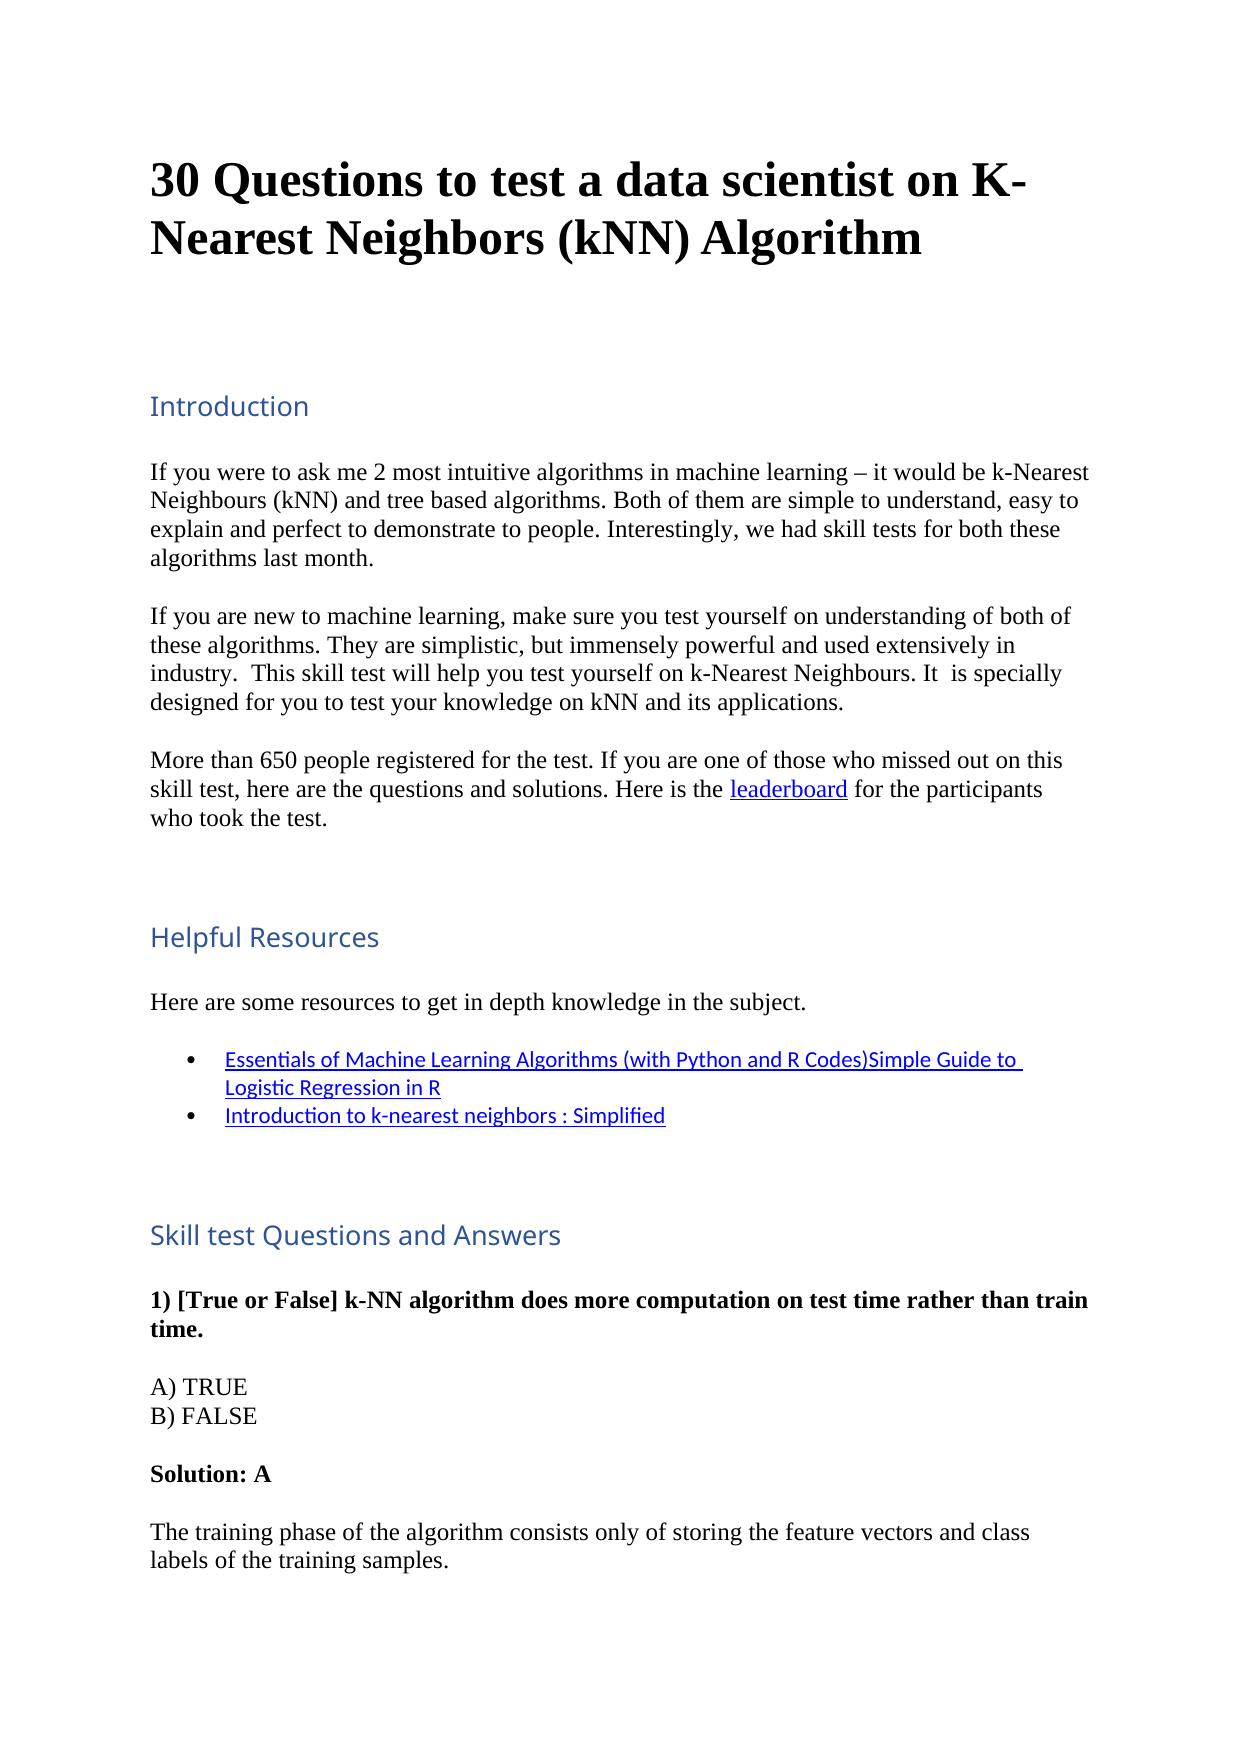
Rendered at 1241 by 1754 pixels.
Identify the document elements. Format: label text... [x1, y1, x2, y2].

text A) TRUE B) FALSE [150, 1372, 1090, 1430]
text If you were to ask me 2 most intuitive algorithms in machine learning – it would be k-Nearest Neighbours (kNN) and tree based algorithms. Both of them are simple to understand, easy to explain and perfect to demonstrate to people. Interestingly, we had skill tests for both these algorithms last month. [150, 457, 1090, 572]
text 30 Questions to test a data scientist on K-Nearest Neighbors (kNN) Algorithm [150, 150, 1090, 265]
subtitle Skill test Questions and Answers [150, 1217, 1090, 1253]
list Introduction to k-nearest neighbors : Simplified [187, 1101, 1090, 1129]
text Here are some resources to get in depth knowledge in the subject. [150, 987, 1090, 1016]
text 1) [True or False] k-NN algorithm does more computation on test time rather than train time. [150, 1286, 1090, 1343]
subtitle Helpful Resources [150, 918, 1090, 955]
text Solution: A [150, 1459, 1090, 1488]
list Essentials of Machine Learning Algorithms (with Python and R Codes)Simple Guide to Logistic Regression in R [187, 1045, 1090, 1101]
subtitle Introduction [150, 388, 1090, 425]
text More than 650 people registered for the test. If you are one of those who missed out on this skill test, here are the questions and solutions. Here is the leaderboard for the participants who took the test. [150, 745, 1090, 831]
text The training phase of the algorithm consists only of storing the feature vectors and class labels of the training samples. [150, 1517, 1090, 1574]
text If you are new to machine learning, make sure you test yourself on understanding of both of these algorithms. They are simplistic, but immensely powerful and used extensively in industry. This skill test will help you test yourself on k-Nearest Neighbours. It is specially designed for you to test your knowledge on kNN and its applications. [150, 601, 1090, 716]
